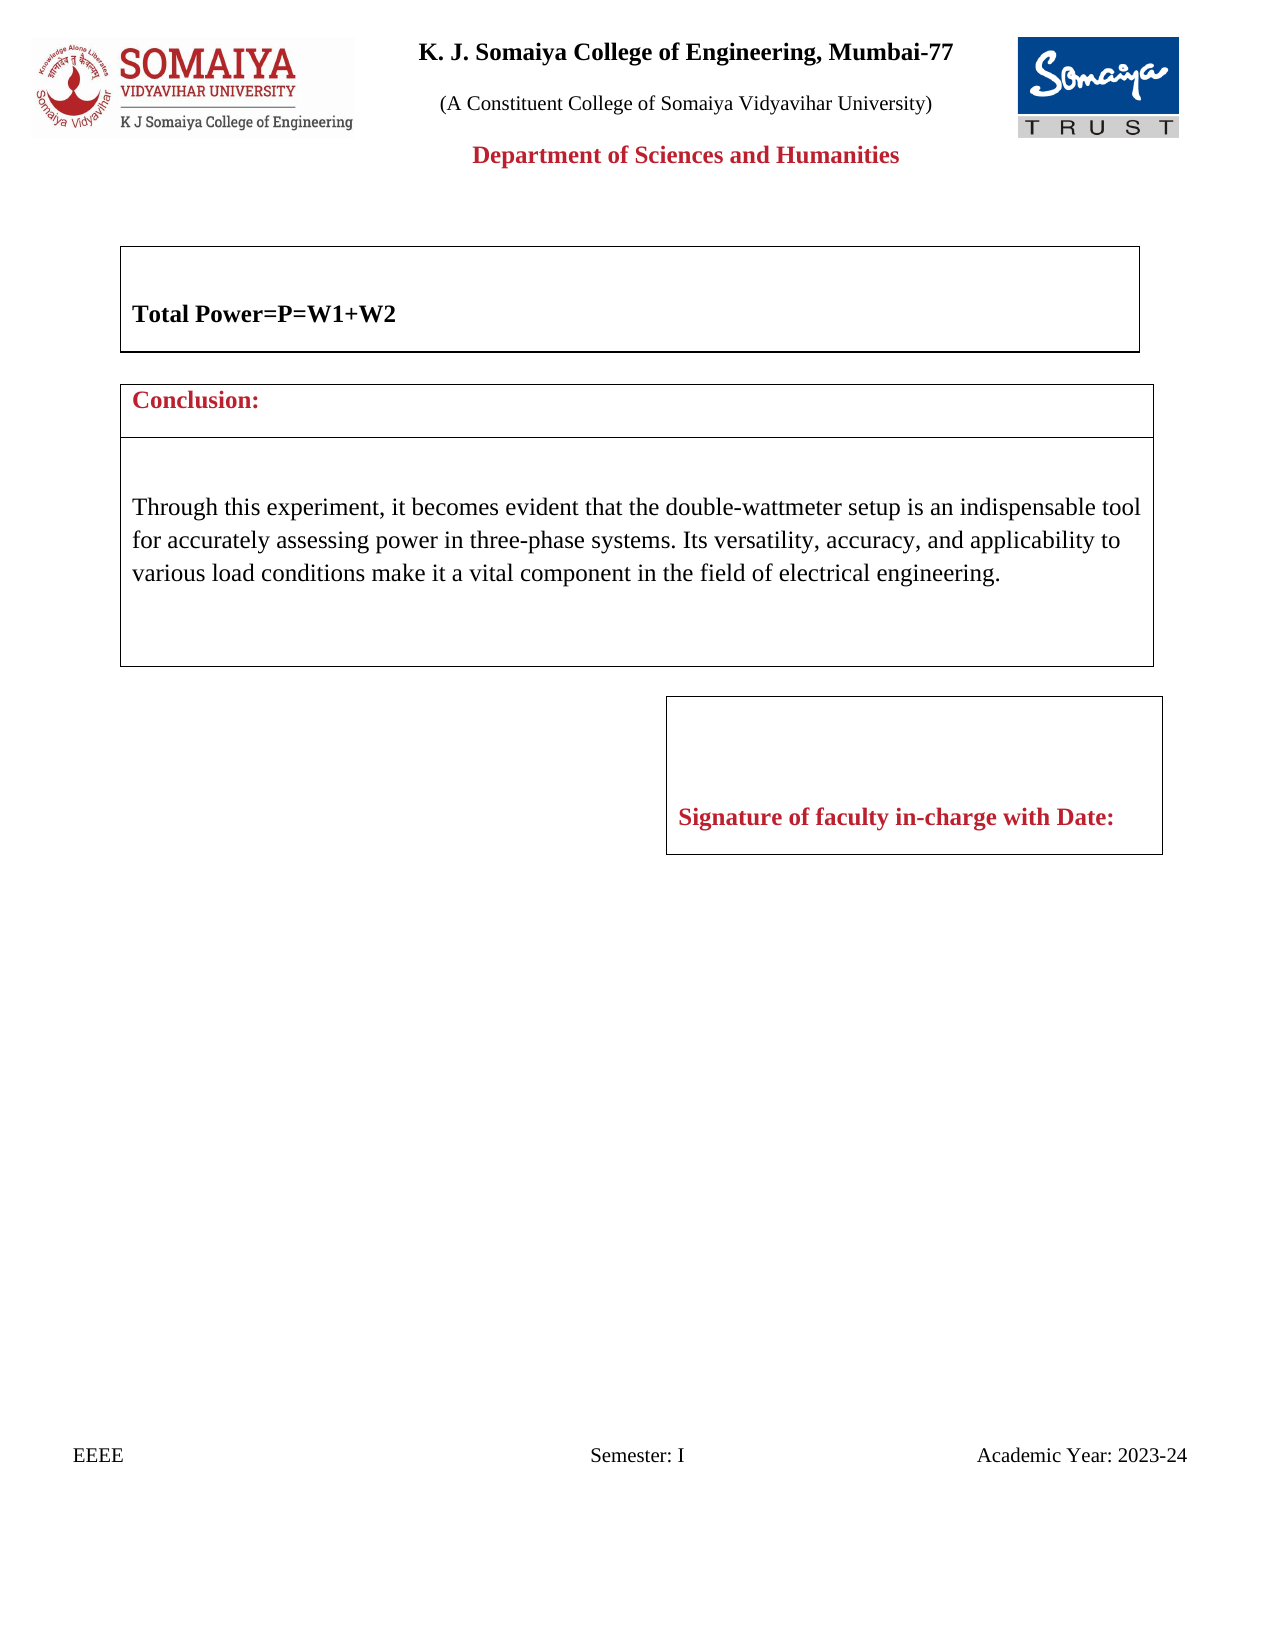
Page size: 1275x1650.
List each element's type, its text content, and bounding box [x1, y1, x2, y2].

table_header Signature of faculty in-charge with Date: [667, 697, 1162, 854]
table_header Conclusion: [121, 385, 1153, 437]
picture [1017, 37, 1179, 138]
table_cell Through this experiment, it becomes evident that the double-wattmeter setup is an indispensable tool for accurately assessing power in three-phase systems. Its versatility, accuracy, and applicability to various load conditions make it a vital component in the field of electrical engineering. [121, 438, 1153, 666]
picture [31, 37, 356, 138]
